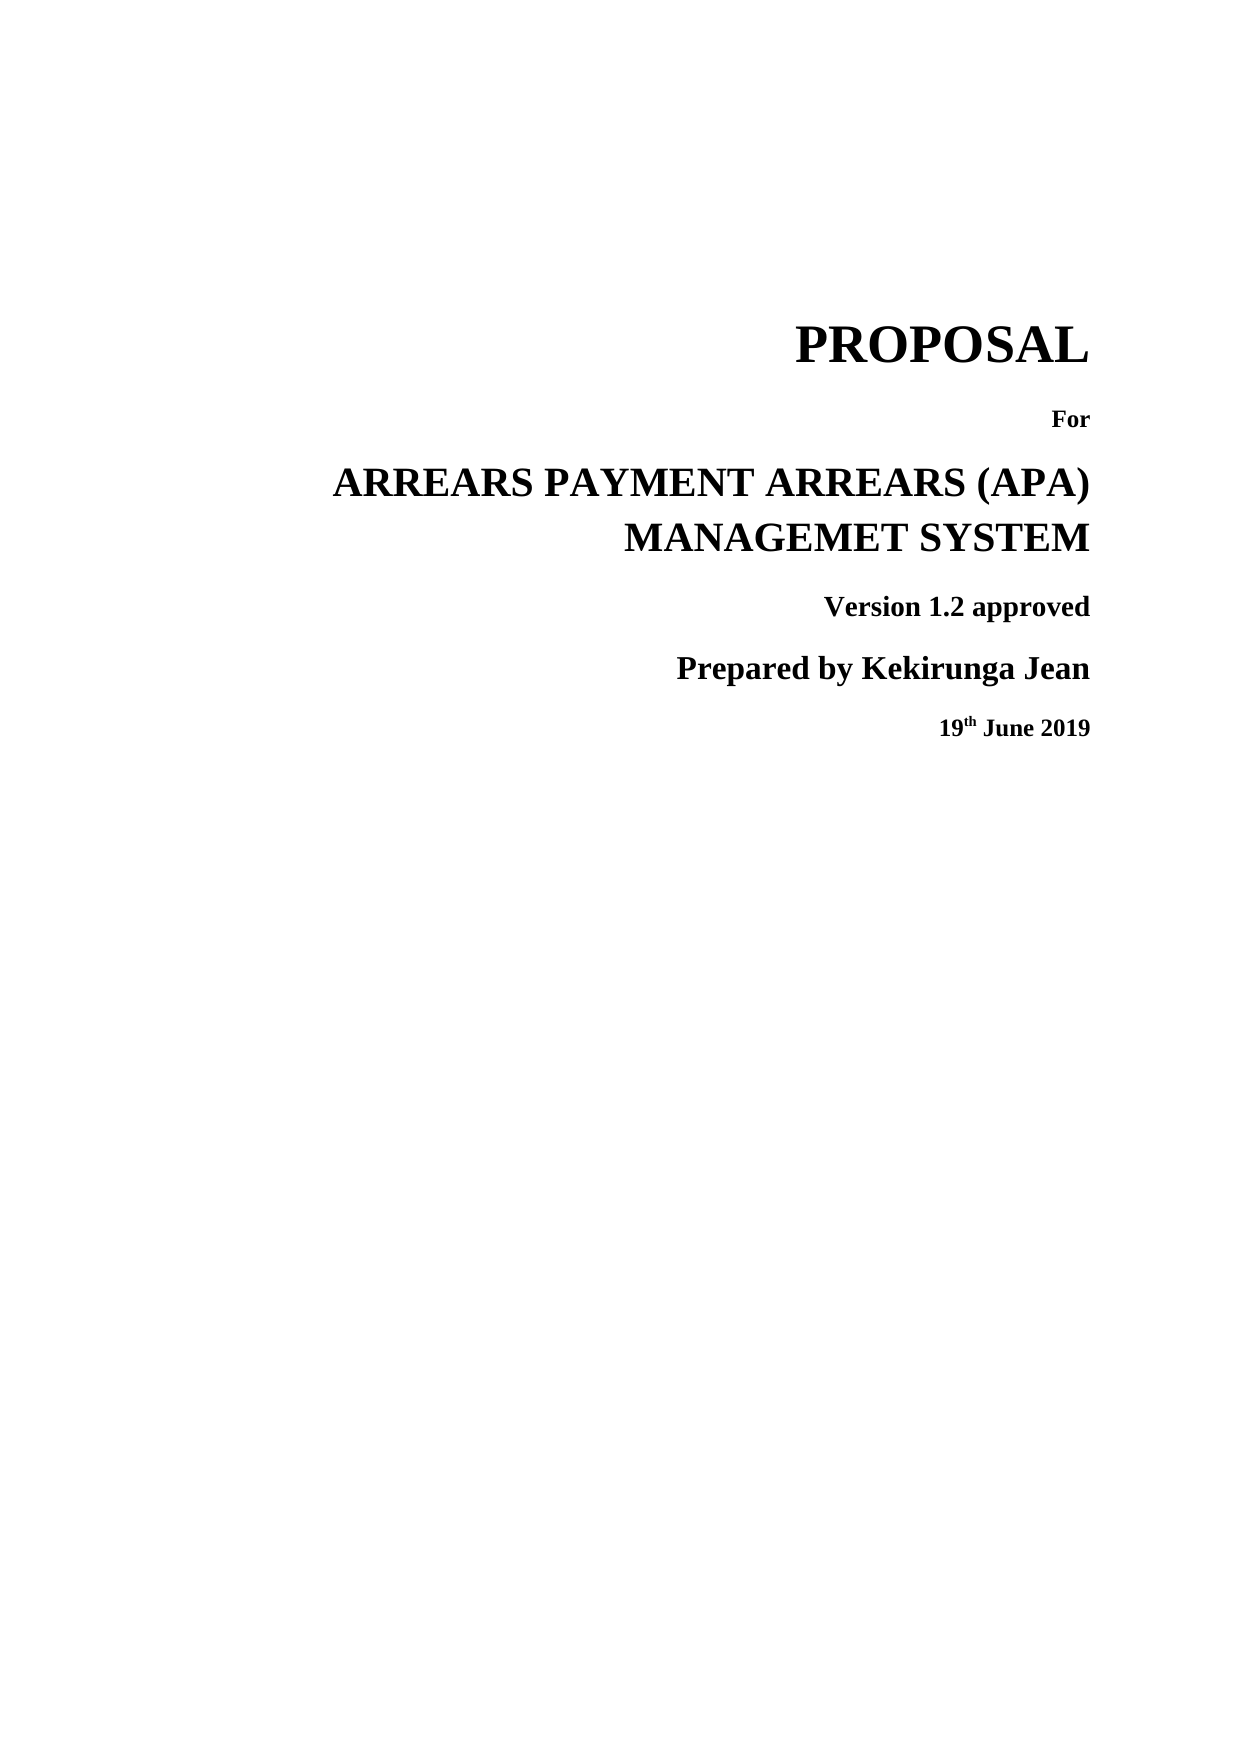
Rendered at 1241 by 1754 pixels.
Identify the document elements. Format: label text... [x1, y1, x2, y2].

text For [150, 404, 1090, 433]
text ARREARS PAYMENT ARREARS (APA) MANAGEMET SYSTEM [150, 458, 1090, 561]
text PROPOSAL [150, 312, 1090, 374]
text 19th June 2019 [150, 713, 1090, 742]
text Prepared by Kekirunga Jean [150, 648, 1090, 687]
text Version 1.2 approved [150, 589, 1090, 622]
